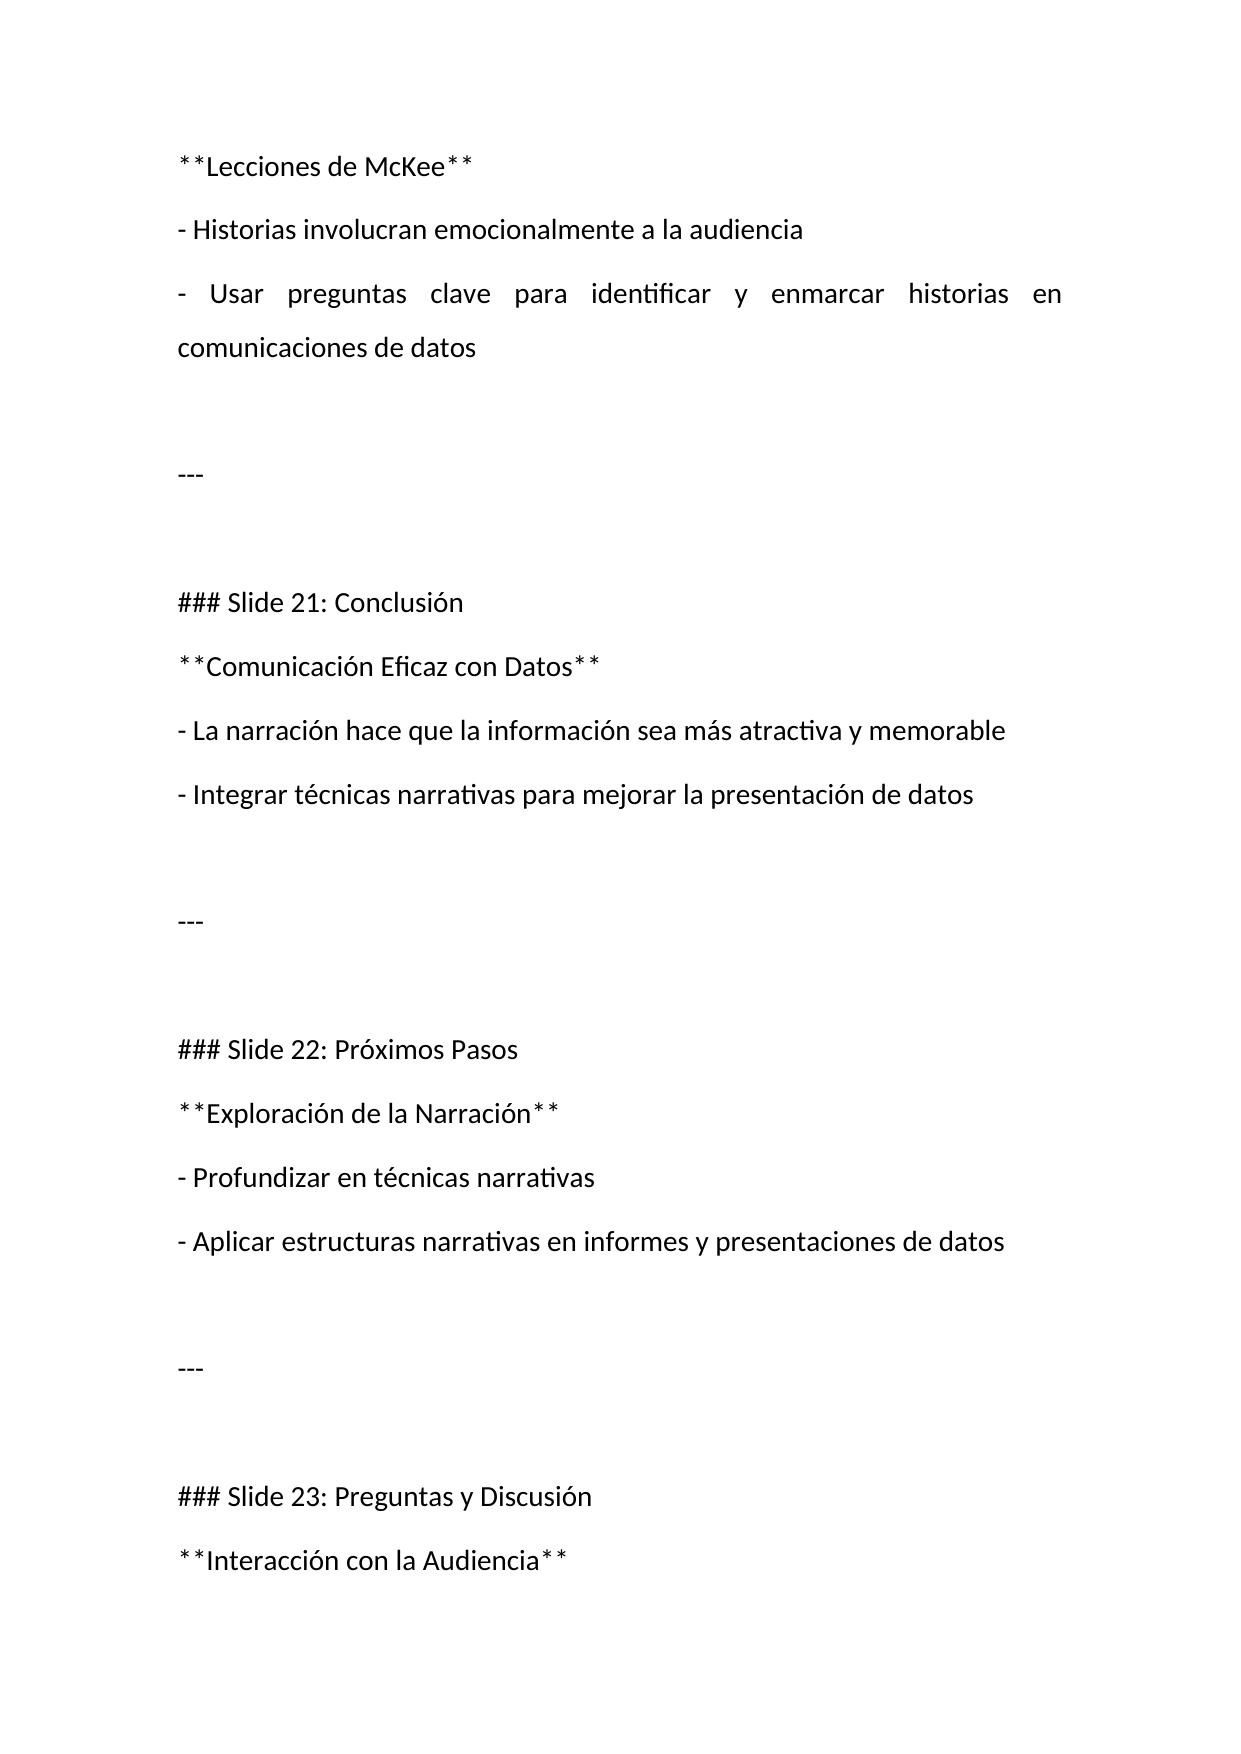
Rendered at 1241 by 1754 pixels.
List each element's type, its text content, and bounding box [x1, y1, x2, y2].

text - Aplicar estructuras narrativas en informes y presentaciones de datos [177, 1223, 1063, 1258]
text - Historias involucran emocionalmente a la audiencia [177, 211, 1063, 247]
text **Exploración de la Narración** [177, 1095, 1063, 1131]
text - La narración hace que la información sea más atractiva y memorable [177, 712, 1063, 747]
text - Integrar técnicas narrativas para mejorar la presentación de datos [177, 776, 1063, 811]
text --- [177, 1350, 1063, 1386]
text - Usar preguntas clave para identificar y enmarcar historias en comunicaciones de datos [177, 275, 1063, 364]
text ### Slide 21: Conclusión [177, 584, 1063, 620]
text ### Slide 23: Preguntas y Discusión [177, 1478, 1063, 1514]
text **Comunicación Eficaz con Datos** [177, 648, 1063, 684]
text - Profundizar en técnicas narrativas [177, 1159, 1063, 1194]
text ### Slide 22: Próximos Pasos [177, 1031, 1063, 1067]
text **Lecciones de McKee** [177, 148, 1063, 183]
text **Interacción con la Audiencia** [177, 1542, 1063, 1578]
text --- [177, 903, 1063, 939]
text --- [177, 456, 1063, 492]
